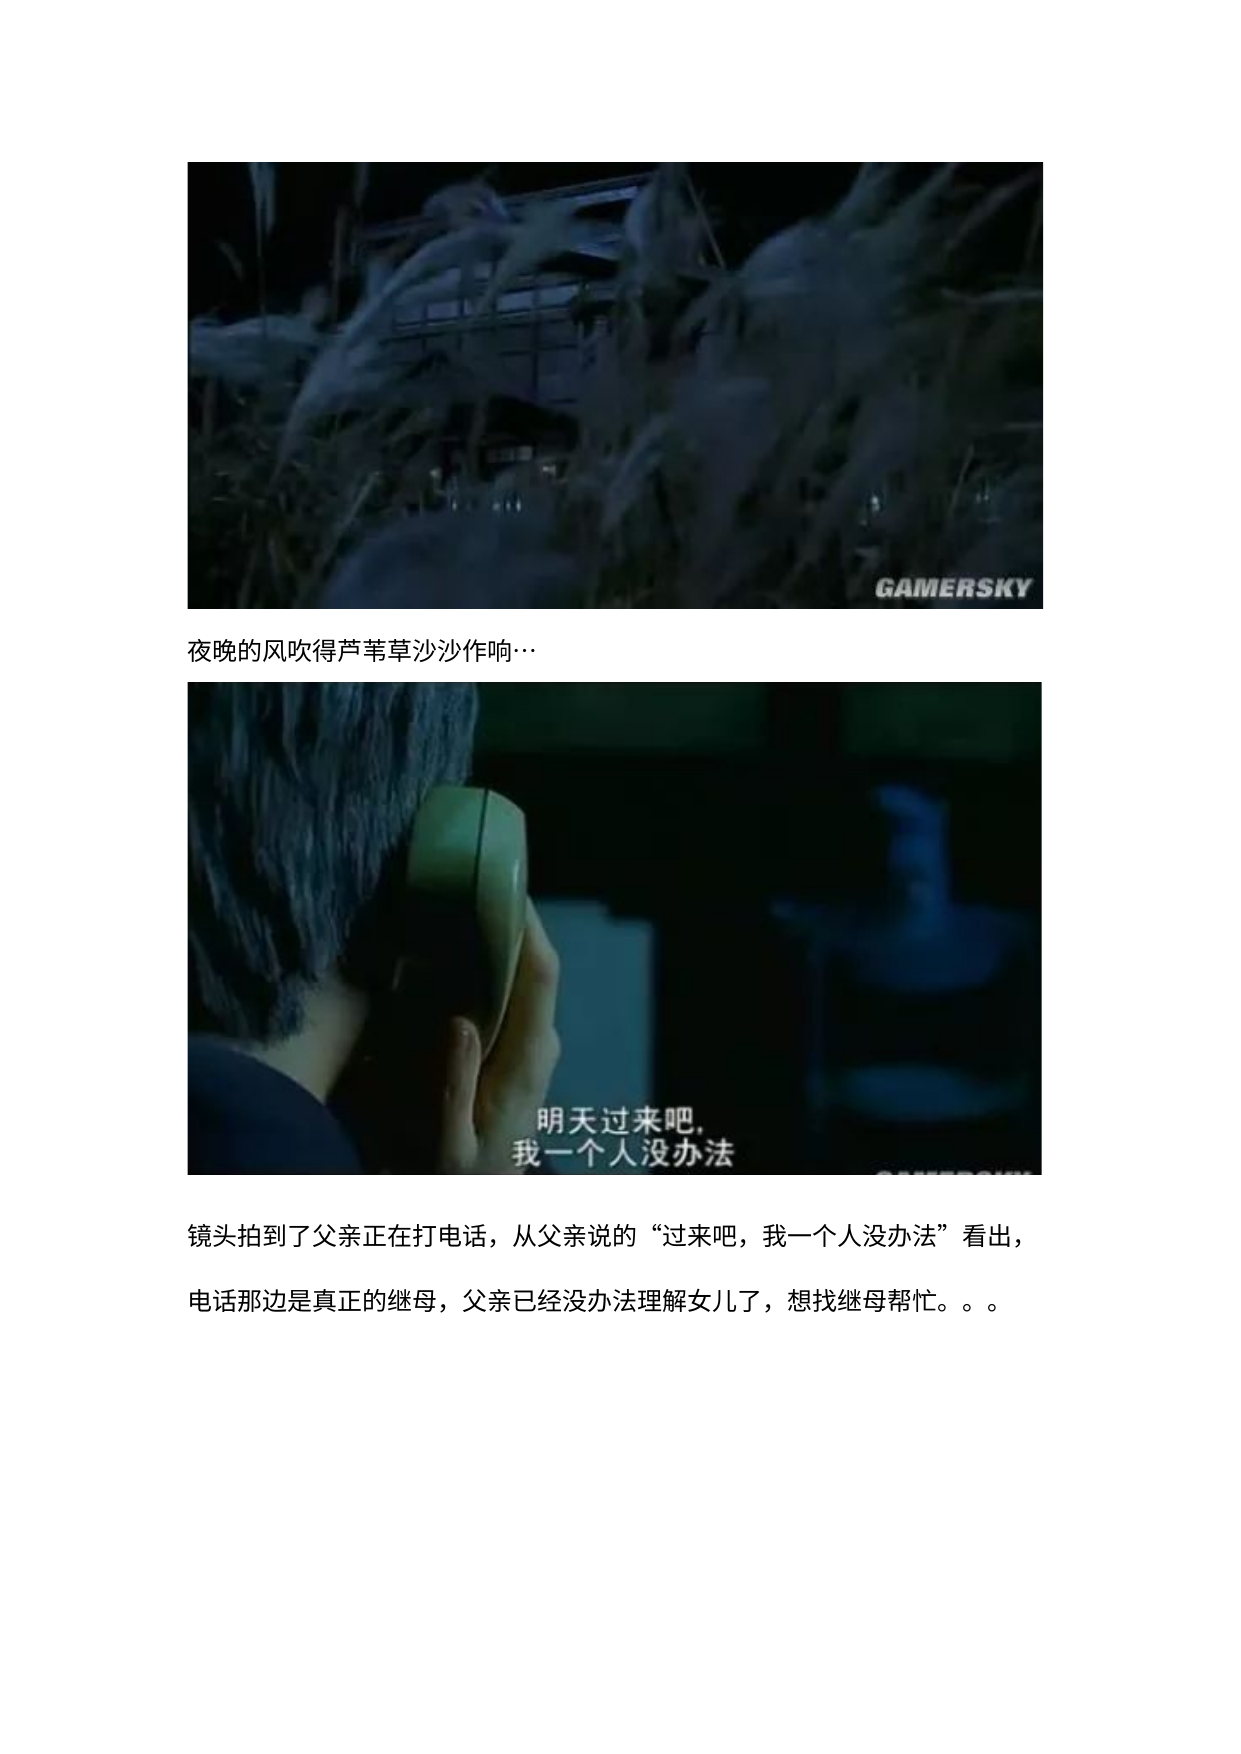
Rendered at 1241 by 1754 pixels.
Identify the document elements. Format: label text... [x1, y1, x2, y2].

picture [187, 162, 1044, 609]
text 镜头拍到了父亲正在打电话，从父亲说的“过来吧，我一个人没办法”看出，电话那边是真正的继母，父亲已经没办法理解女儿了，想找继母帮忙。。。 [187, 1202, 1053, 1332]
text 夜晚的风吹得芦苇草沙沙作响… [187, 617, 1053, 682]
picture [187, 682, 1042, 1175]
